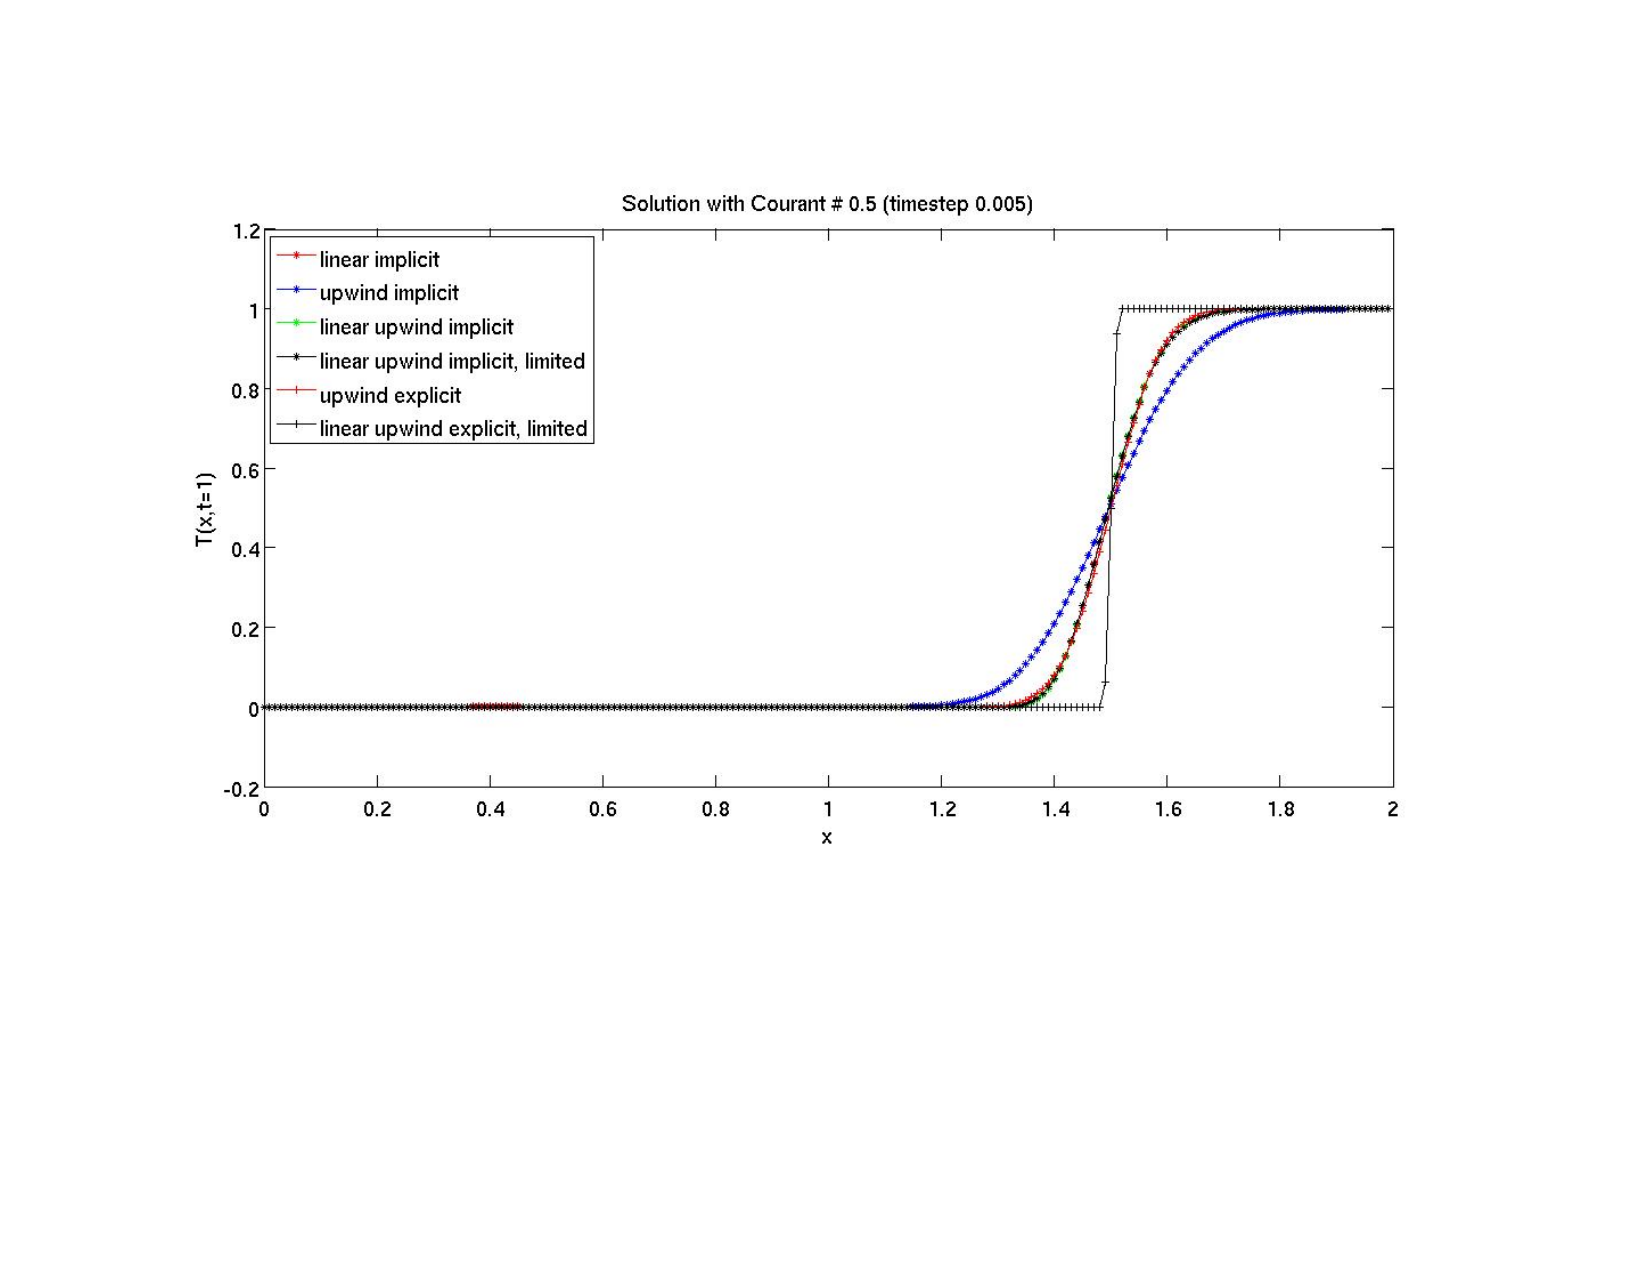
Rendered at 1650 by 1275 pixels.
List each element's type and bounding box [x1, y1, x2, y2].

picture [75, 178, 1531, 862]
